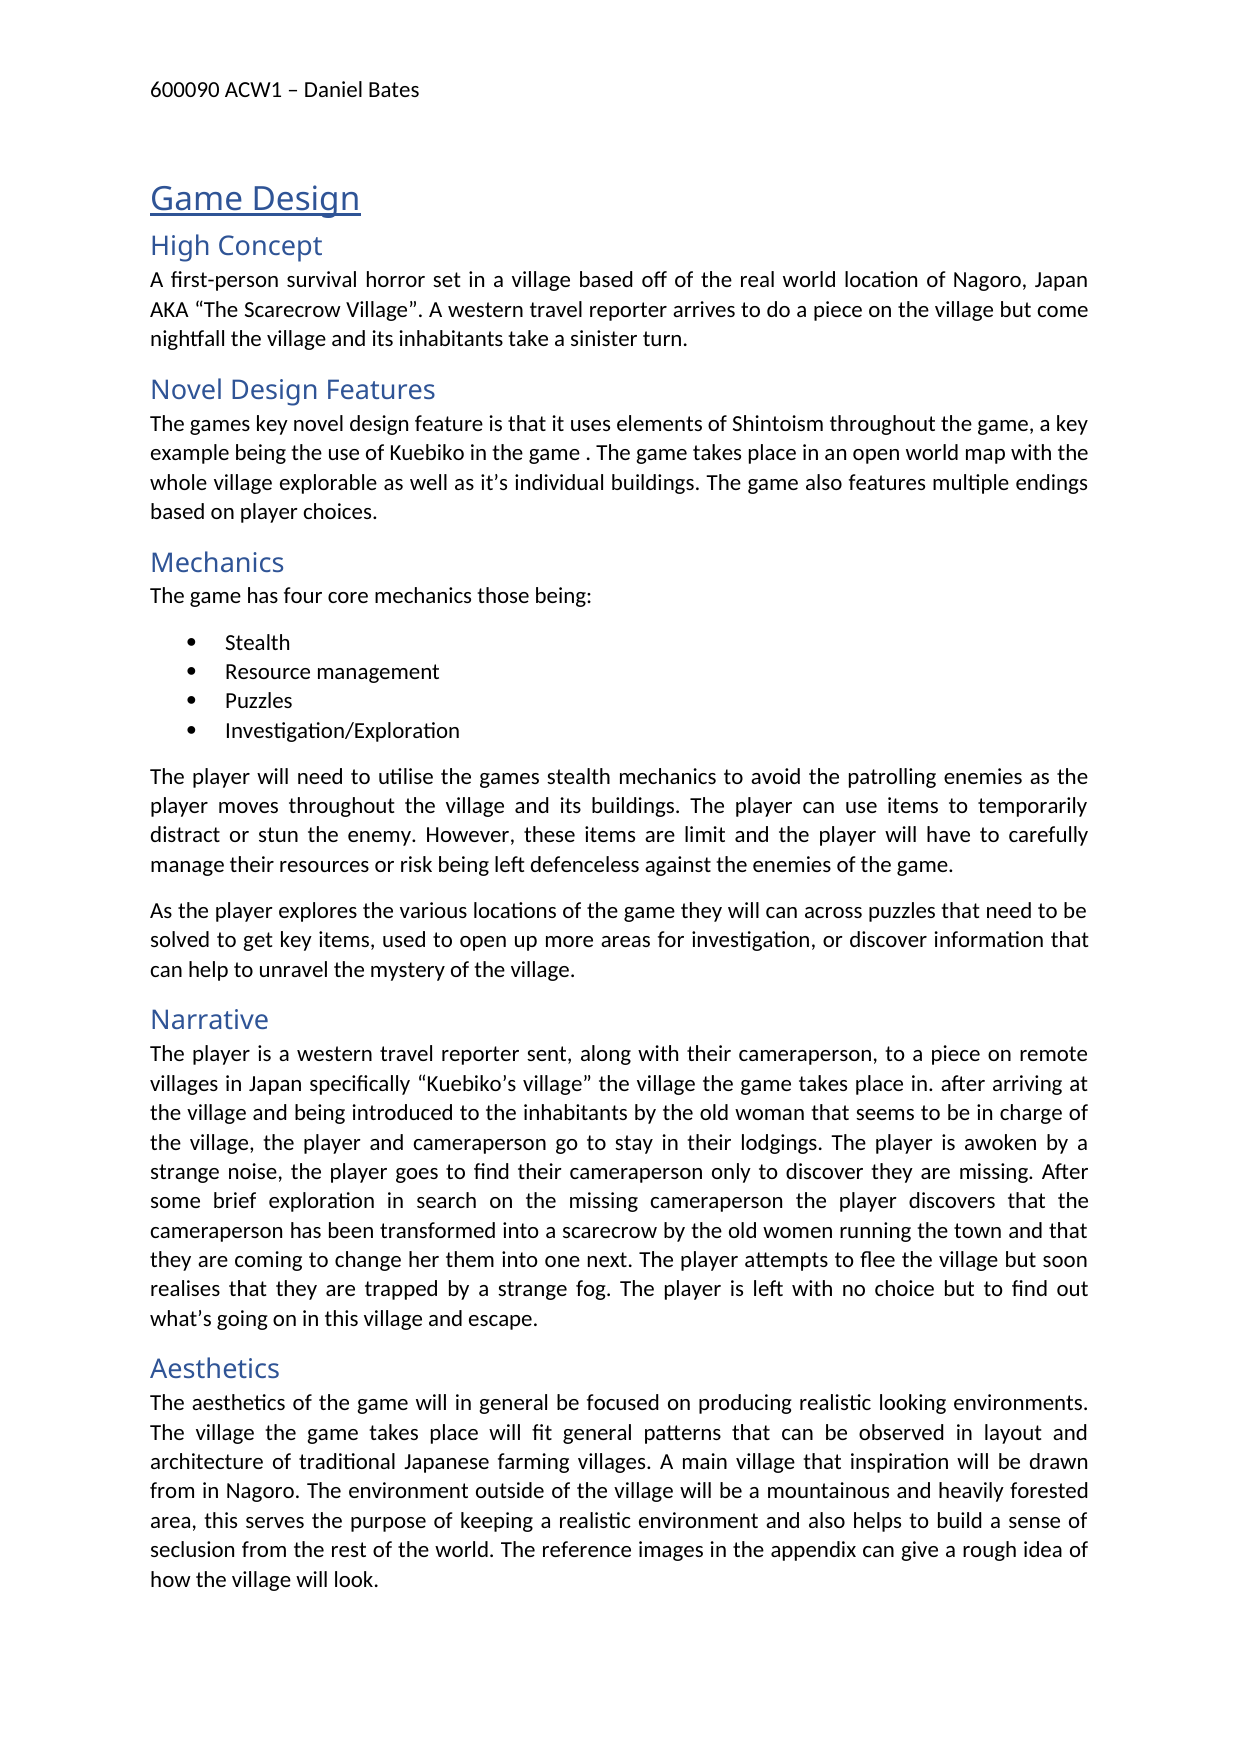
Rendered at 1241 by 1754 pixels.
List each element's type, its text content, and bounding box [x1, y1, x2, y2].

text As the player explores the various locations of the game they will can across puzzles that need to be solved to get key items, used to open up more areas for investigation, or discover information that can help to unravel the mystery of the village. [150, 896, 1090, 983]
list Stealth [187, 628, 1090, 656]
list Investigation/Exploration [187, 716, 1090, 744]
text The player is a western travel reporter sent, along with their cameraperson, to a piece on remote villages in Japan specifically “Kuebiko’s village” the village the game takes place in. after arriving at the village and being introduced to the inhabitants by the old woman that seems to be in charge of the village, the player and cameraperson go to stay in their lodgings. The player is awoken by a strange noise, the player goes to find their cameraperson only to discover they are missing. After some brief exploration in search on the missing cameraperson the player discovers that the cameraperson has been transformed into a scarecrow by the old women running the town and that they are coming to change her them into one next. The player attempts to flee the village but soon realises that they are trapped by a strange fog. The player is left with no choice but to find out what’s going on in this village and escape. [150, 1039, 1090, 1332]
subtitle Game Design [150, 175, 1090, 220]
subtitle Narrative [150, 1001, 1090, 1038]
subtitle Aesthetics [150, 1350, 1090, 1387]
subtitle Novel Design Features [150, 370, 1090, 407]
text The game has four core mechanics those being: [150, 582, 1090, 610]
subtitle Mechanics [150, 543, 1090, 580]
subtitle High Concept [150, 227, 1090, 264]
text The player will need to utilise the games stealth mechanics to avoid the patrolling enemies as the player moves throughout the village and its buildings. The player can use items to temporarily distract or stun the enemy. However, these items are limit and the player will have to carefully manage their resources or risk being left defenceless against the enemies of the game. [150, 762, 1090, 878]
list Resource management [187, 657, 1090, 685]
list Puzzles [187, 686, 1090, 714]
text A first-person survival horror set in a village based off of the real world location of Nagoro, Japan AKA “The Scarecrow Village”. A western travel reporter arrives to do a piece on the village but come nightfall the village and its inhabitants take a sinister turn. [150, 265, 1090, 352]
text The games key novel design feature is that it uses elements of Shintoism throughout the game, a key example being the use of Kuebiko in the game . The game takes place in an open world map with the whole village explorable as well as it’s individual buildings. The game also features multiple endings based on player choices. [150, 409, 1090, 525]
text The aesthetics of the game will in general be focused on producing realistic looking environments. The village the game takes place will fit general patterns that can be observed in layout and architecture of traditional Japanese farming villages. A main village that inspiration will be drawn from in Nagoro. The environment outside of the village will be a mountainous and heavily forested area, this serves the purpose of keeping a realistic environment and also helps to build a sense of seclusion from the rest of the world. The reference images in the appendix can give a rough idea of how the village will look. [150, 1388, 1090, 1593]
